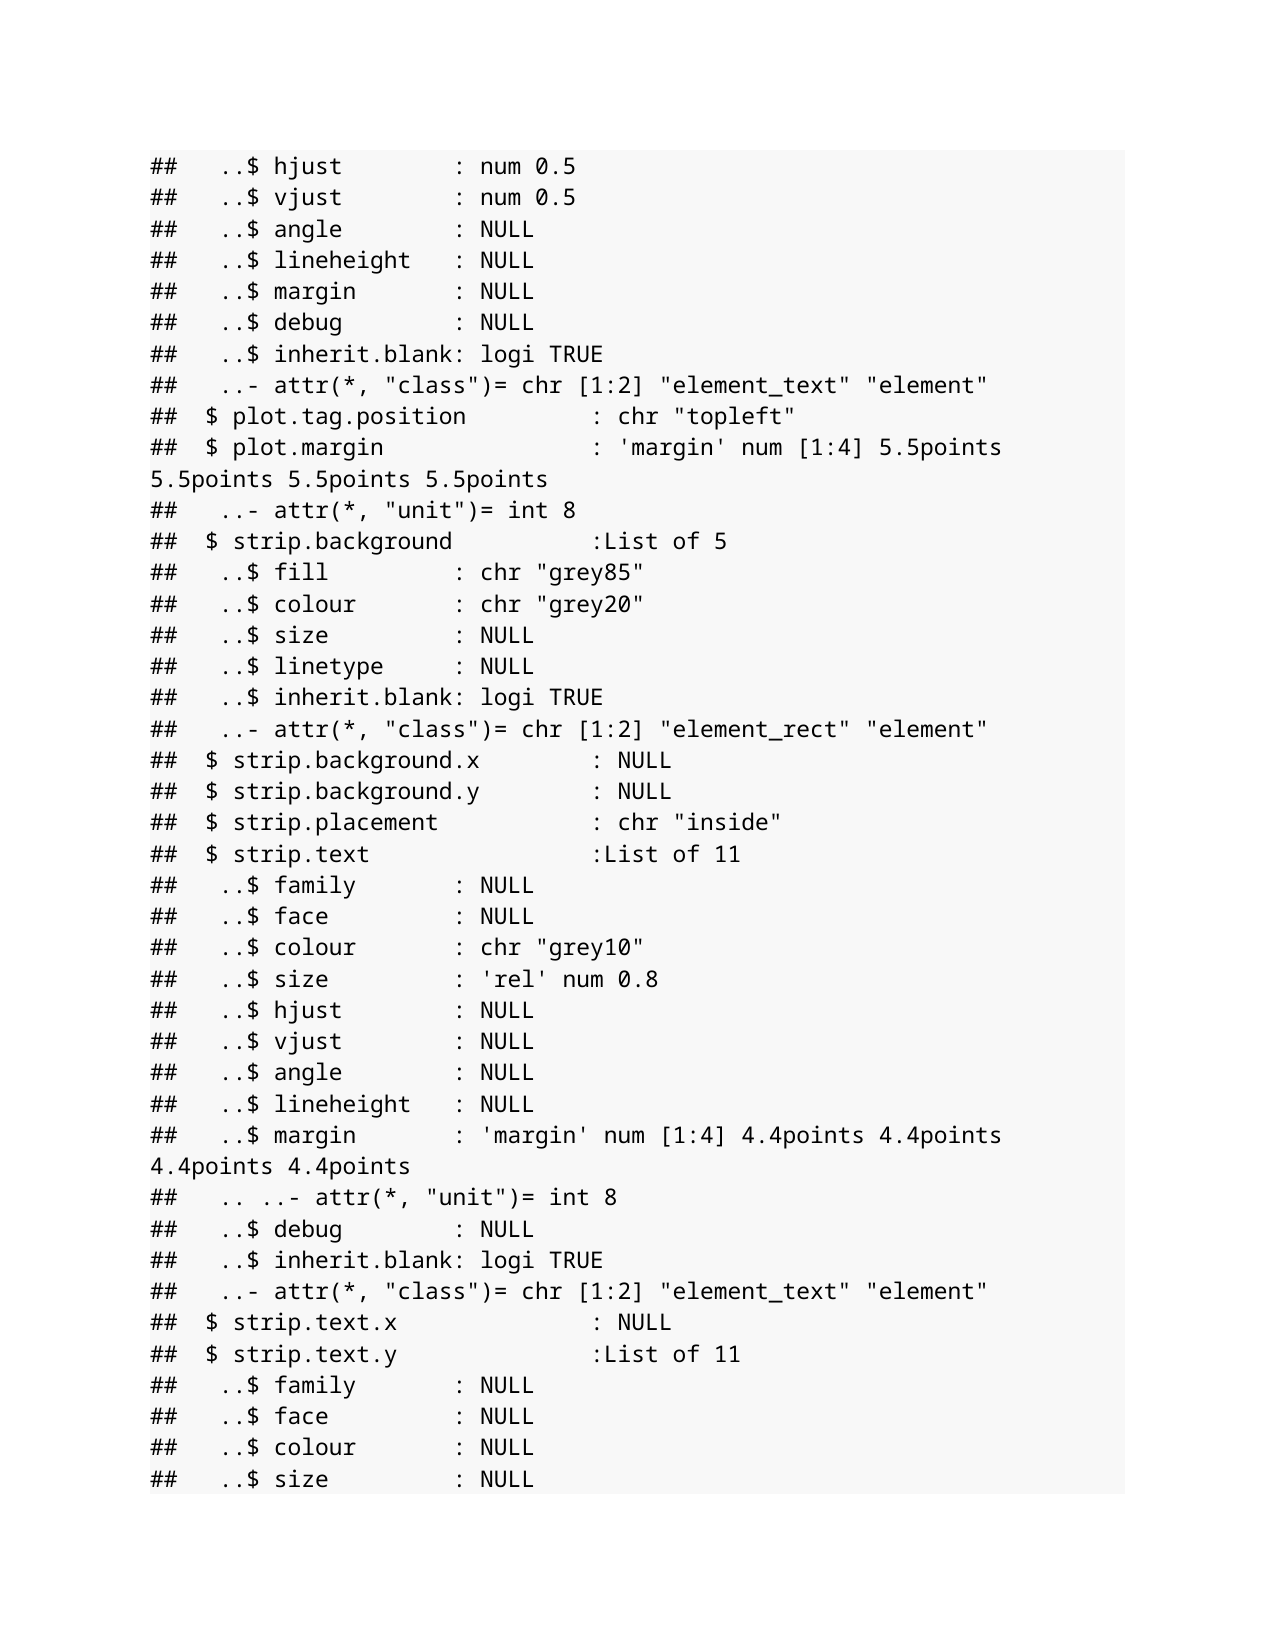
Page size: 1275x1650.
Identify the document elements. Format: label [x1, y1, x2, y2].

text [150, 150, 1125, 1494]
